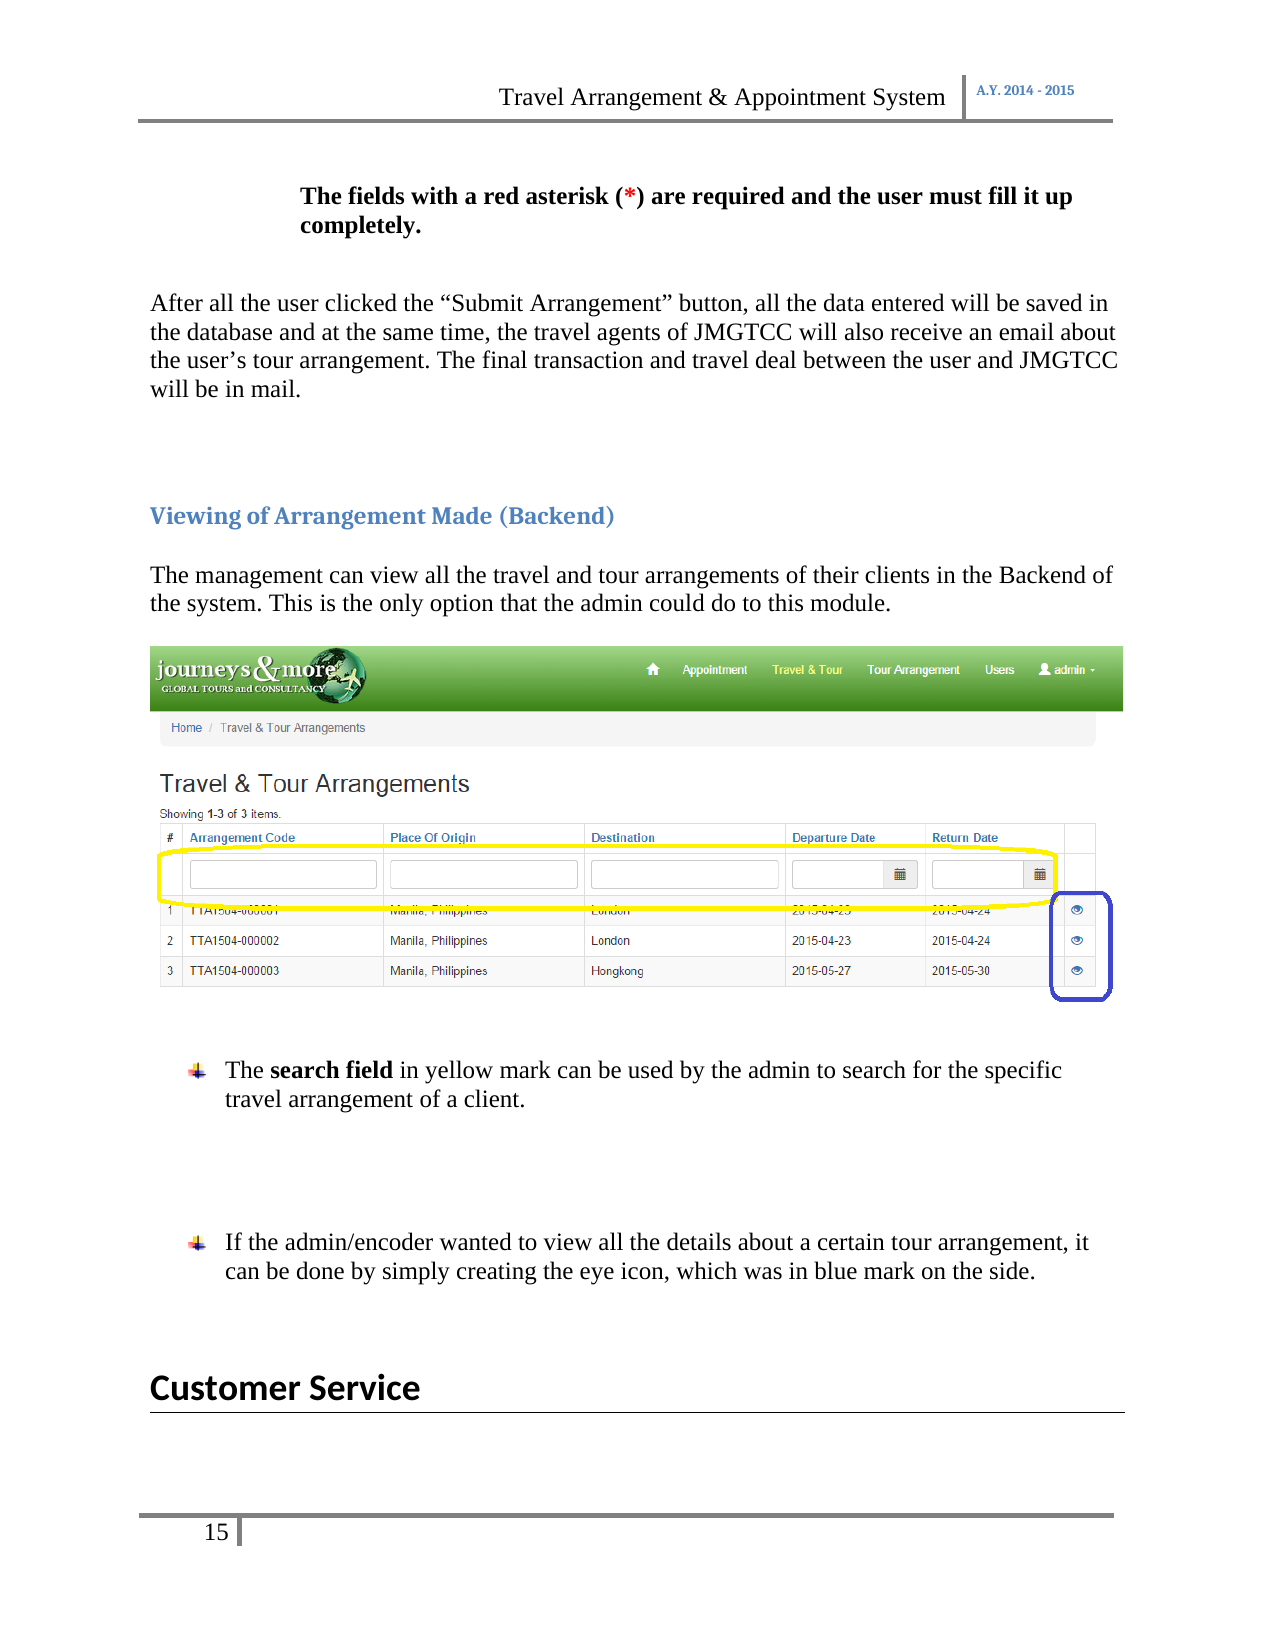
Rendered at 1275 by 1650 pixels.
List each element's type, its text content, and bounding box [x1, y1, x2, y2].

text The management can view all the travel and tour arrangements of their clients in the Backend of the system. This is the only option that the admin could do to this module. [150, 560, 1125, 617]
picture [188, 1061, 206, 1079]
text After all the user clicked the “Submit Arrangement” button, all the data entered will be saved in the database and at the same time, the travel agents of JMGTCC will also receive an email about the user’s tour arrangement. The final transaction and travel deal between the user and JMGTCC will be in mail. [150, 288, 1125, 403]
subtitle Viewing of Arrangement Made (Backend) [150, 502, 1125, 531]
list The search field in yellow mark can be used by the admin to search for the specific travel arrangement of a client. [187, 1055, 1125, 1112]
picture [188, 1234, 206, 1251]
list If the admin/encoder wanted to view all the details about a certain tour arrangement, it can be done by simply creating the eye icon, which was in blue mark on the side. [187, 1227, 1125, 1285]
text The fields with a red asterisk (*) are required and the user must fill it up completely. [300, 181, 1125, 238]
picture [150, 646, 1124, 1027]
subtitle Customer Service [150, 1364, 1125, 1412]
